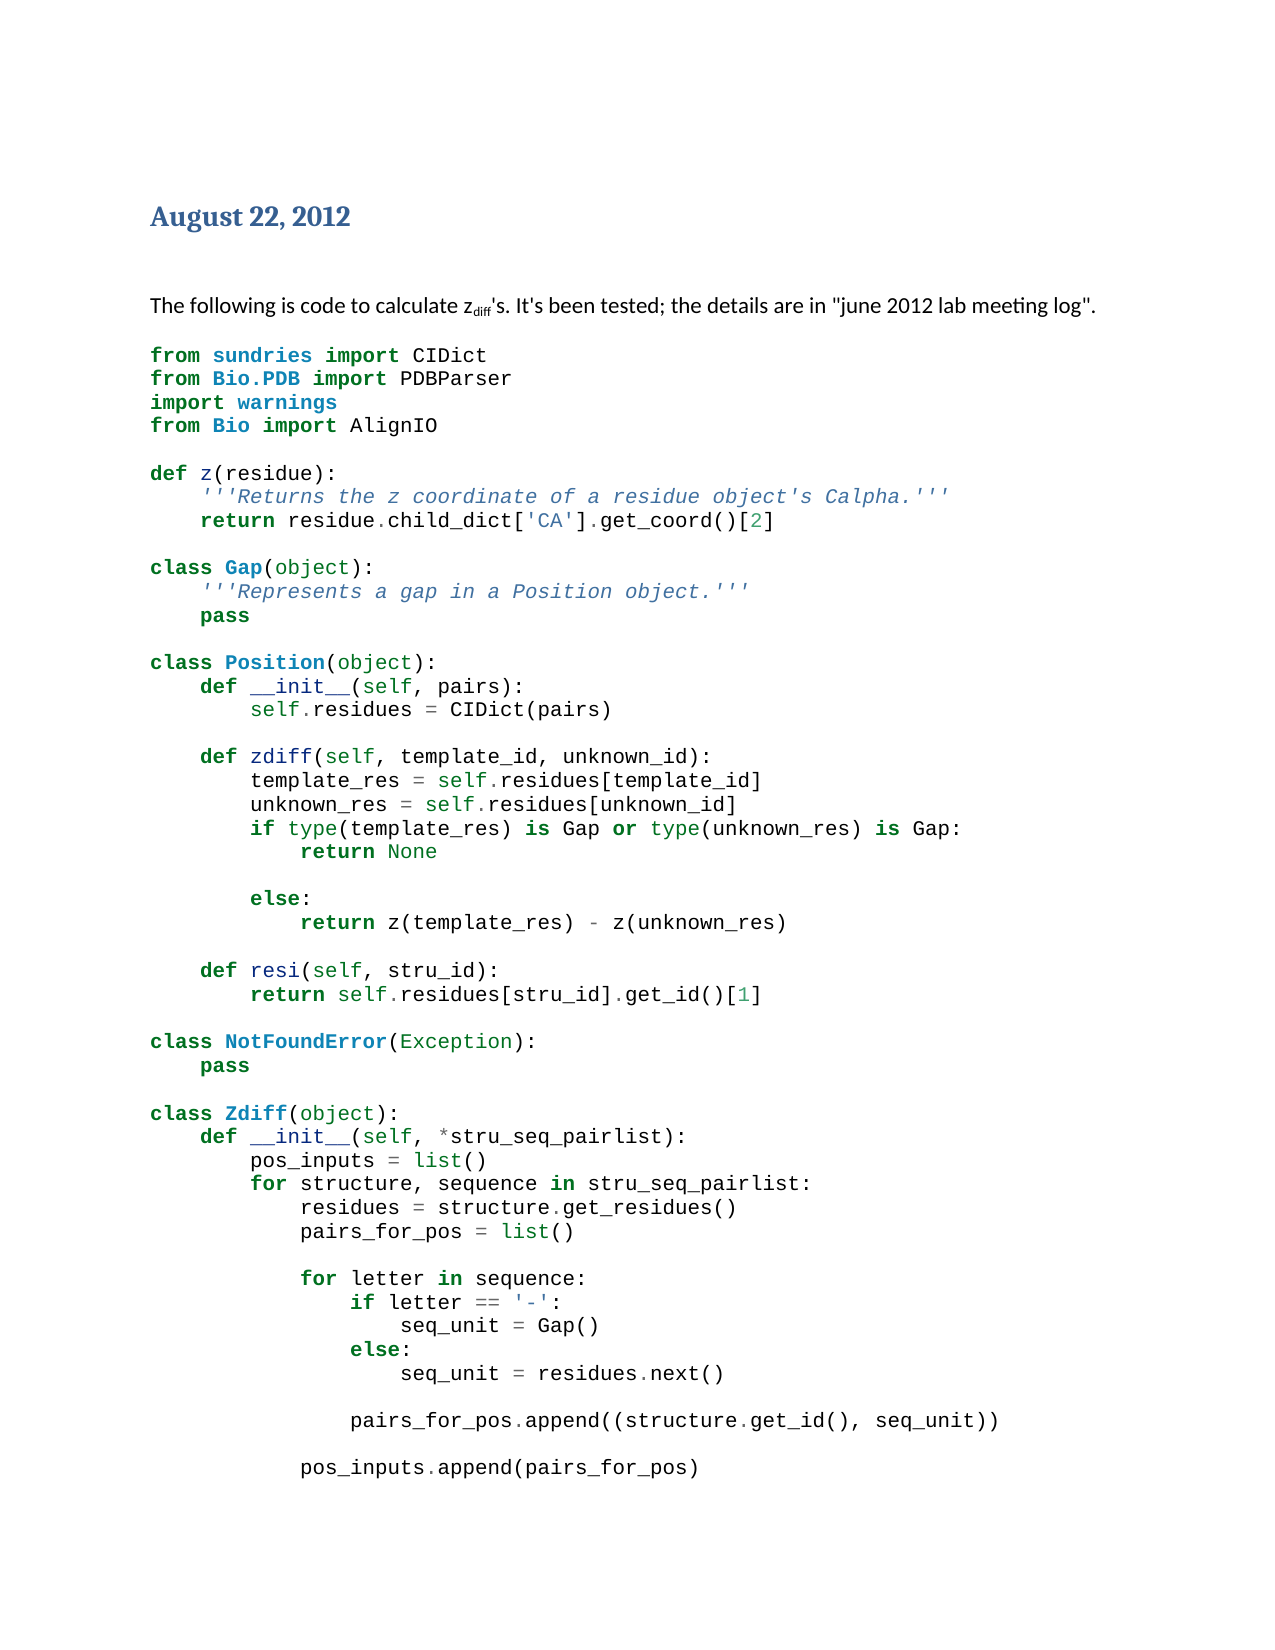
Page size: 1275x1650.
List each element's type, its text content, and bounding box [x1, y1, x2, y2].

text def __init__(self, pairs): [150, 676, 1125, 699]
text class NotFoundError(Exception): [150, 1032, 1125, 1055]
text else: [150, 888, 1125, 912]
text residues = structure.get_residues() [150, 1197, 1125, 1221]
text else: [150, 1339, 1125, 1363]
text return residue.child_dict['CA'].get_coord()[2] [150, 510, 1125, 534]
text pairs_for_pos.append((structure.get_id(), seq_unit)) [150, 1410, 1125, 1433]
text def zdiff(self, template_id, unknown_id): [150, 747, 1125, 770]
text for letter in sequence: [150, 1268, 1125, 1292]
text pass [150, 1055, 1125, 1079]
text def resi(self, stru_id): [150, 960, 1125, 984]
text from Bio.PDB import PDBParser [150, 368, 1125, 392]
text from sundries import CIDict [150, 344, 1125, 368]
text '''Returns the z coordinate of a residue object's Calpha.''' [150, 486, 1125, 510]
text class Position(object): [150, 652, 1125, 676]
text pass [150, 605, 1125, 628]
text return self.residues[stru_id].get_id()[1] [150, 984, 1125, 1007]
text class Gap(object): [150, 557, 1125, 581]
text pos_inputs = list() [150, 1150, 1125, 1173]
text seq_unit = Gap() [150, 1315, 1125, 1339]
text template_res = self.residues[template_id] [150, 770, 1125, 794]
text pairs_for_pos = list() [150, 1221, 1125, 1244]
text seq_unit = residues.next() [150, 1363, 1125, 1386]
text class Zdiff(object): [150, 1102, 1125, 1126]
text def z(residue): [150, 463, 1125, 486]
text for structure, sequence in stru_seq_pairlist: [150, 1173, 1125, 1197]
text if type(template_res) is Gap or type(unknown_res) is Gap: [150, 817, 1125, 841]
text from Bio import AlignIO [150, 416, 1125, 439]
subtitle August 22, 2012 [150, 200, 1125, 233]
text if letter == '-': [150, 1292, 1125, 1315]
text '''Represents a gap in a Position object.''' [150, 581, 1125, 605]
text self.residues = CIDict(pairs) [150, 699, 1125, 723]
text import warnings [150, 392, 1125, 416]
text The following is code to calculate zdiff's. It's been tested; the details are in "june 2012 lab meeting log". [150, 292, 1125, 319]
text def __init__(self, *stru_seq_pairlist): [150, 1126, 1125, 1150]
text unknown_res = self.residues[unknown_id] [150, 794, 1125, 817]
text return z(template_res) - z(unknown_res) [150, 912, 1125, 936]
text pos_inputs.append(pairs_for_pos) [150, 1457, 1125, 1481]
text return None [150, 841, 1125, 865]
